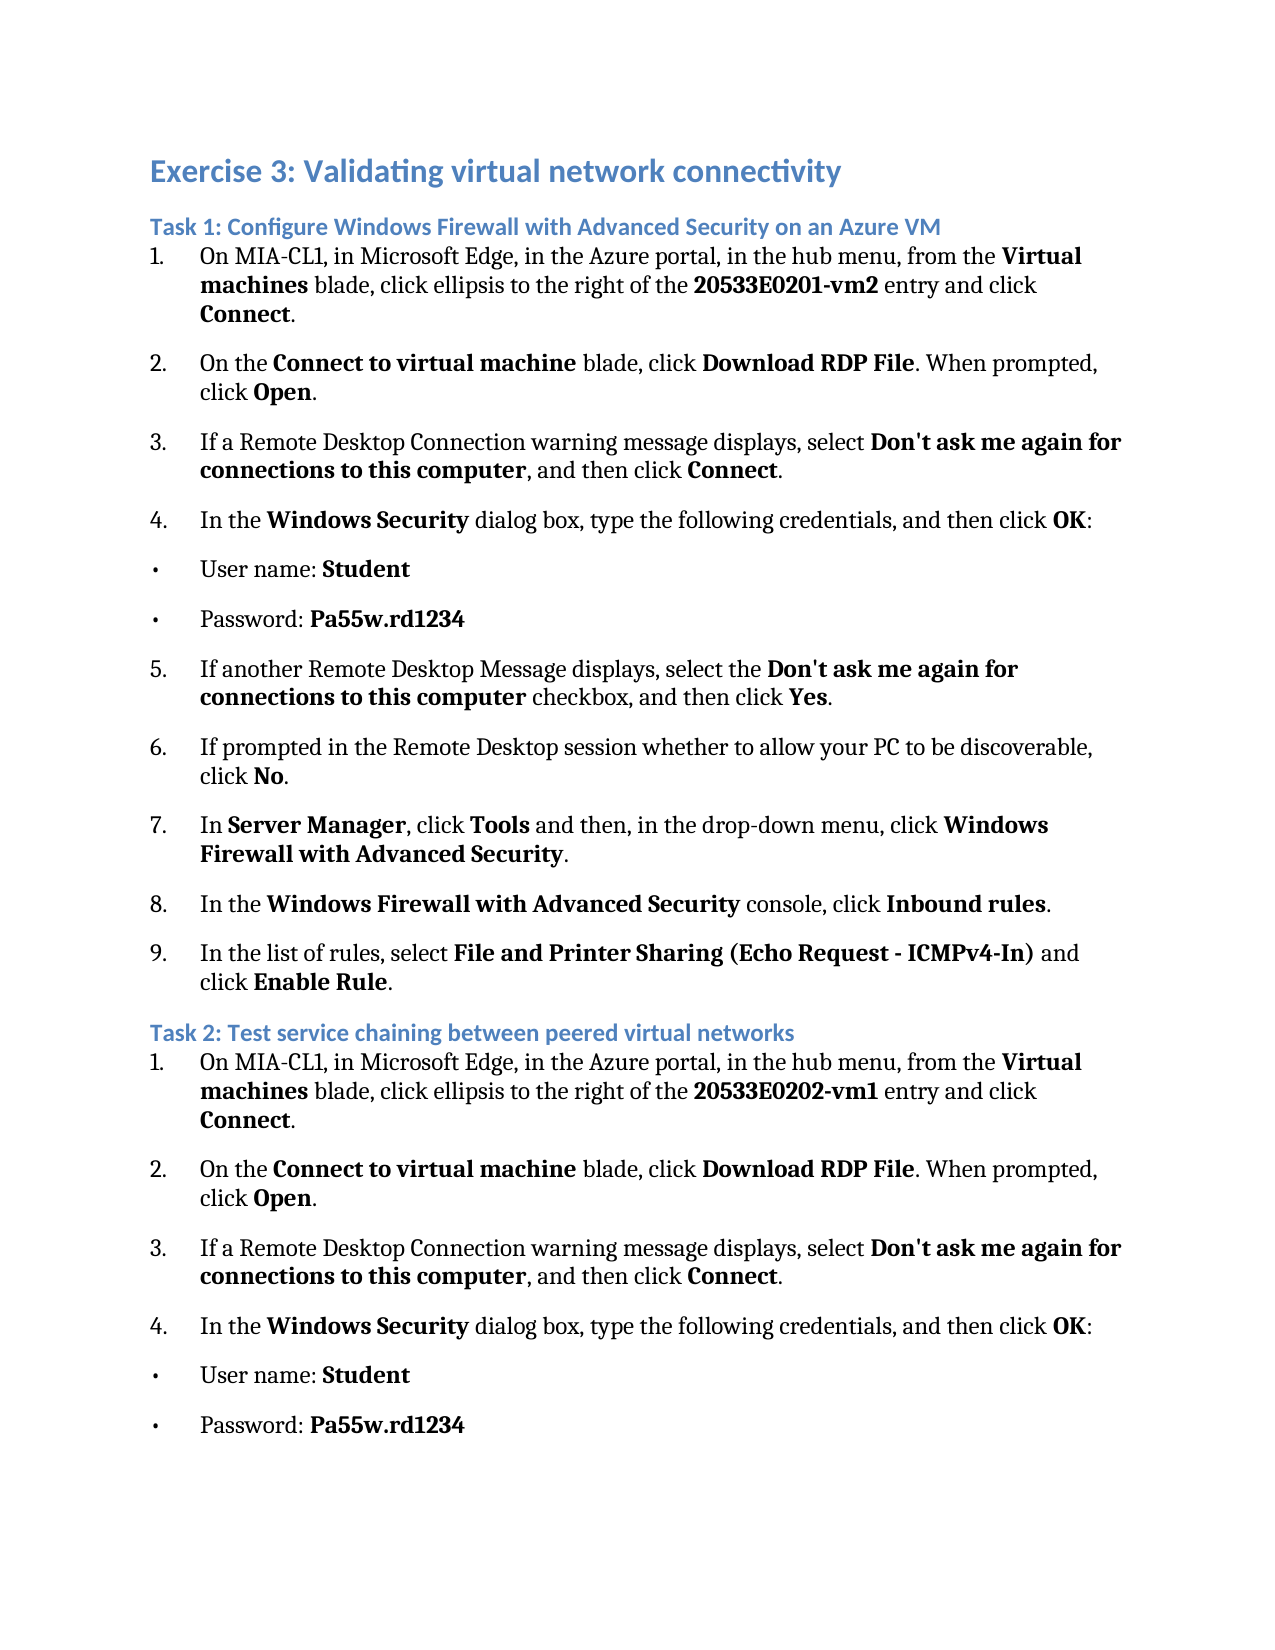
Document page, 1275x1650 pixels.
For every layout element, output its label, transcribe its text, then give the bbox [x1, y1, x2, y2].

list In the Windows Security dialog box, type the following credentials, and then click OK: [150, 1312, 1125, 1341]
subtitle Exercise 3: Validating virtual network connectivity [150, 150, 1125, 191]
list On MIA-CL1, in Microsoft Edge, in the Azure portal, in the hub menu, from the Virtual machines blade, click ellipsis to the right of the 20533E0201-vm2 entry and click Connect. [150, 242, 1125, 328]
list If a Remote Desktop Connection warning message displays, select Don't ask me again for connections to this computer, and then click Connect. [150, 1233, 1125, 1291]
list Password: Pa55w.rd1234 [150, 605, 1125, 634]
list In the list of rules, select File and Printer Sharing (Echo Request - ICMPv4-In) and click Enable Rule. [150, 939, 1125, 997]
list On MIA-CL1, in Microsoft Edge, in the Azure portal, in the hub menu, from the Virtual machines blade, click ellipsis to the right of the 20533E0202-vm1 entry and click Connect. [150, 1048, 1125, 1134]
list If prompted in the Remote Desktop session whether to allow your PC to be discoverable, click No. [150, 733, 1125, 790]
list User name: Student [150, 1361, 1125, 1390]
list On the Connect to virtual machine blade, click Download RDP File. When prompted, click Open. [150, 349, 1125, 407]
list In Server Manager, click Tools and then, in the drop-down menu, click Windows Firewall with Advanced Security. [150, 811, 1125, 869]
subtitle Task 1: Configure Windows Firewall with Advanced Security on an Azure VM [150, 212, 1125, 242]
list On the Connect to virtual machine blade, click Download RDP File. When prompted, click Open. [150, 1155, 1125, 1213]
subtitle Task 2: Test service chaining between peered virtual networks [150, 1017, 1125, 1048]
list Password: Pa55w.rd1234 [150, 1411, 1125, 1440]
list If a Remote Desktop Connection warning message displays, select Don't ask me again for connections to this computer, and then click Connect. [150, 427, 1125, 485]
list In the Windows Security dialog box, type the following credentials, and then click OK: [150, 506, 1125, 534]
list If another Remote Desktop Message displays, select the Don't ask me again for connections to this computer checkbox, and then click Yes. [150, 654, 1125, 712]
list User name: Student [150, 555, 1125, 584]
list In the Windows Firewall with Advanced Security console, click Inbound rules. [150, 889, 1125, 918]
